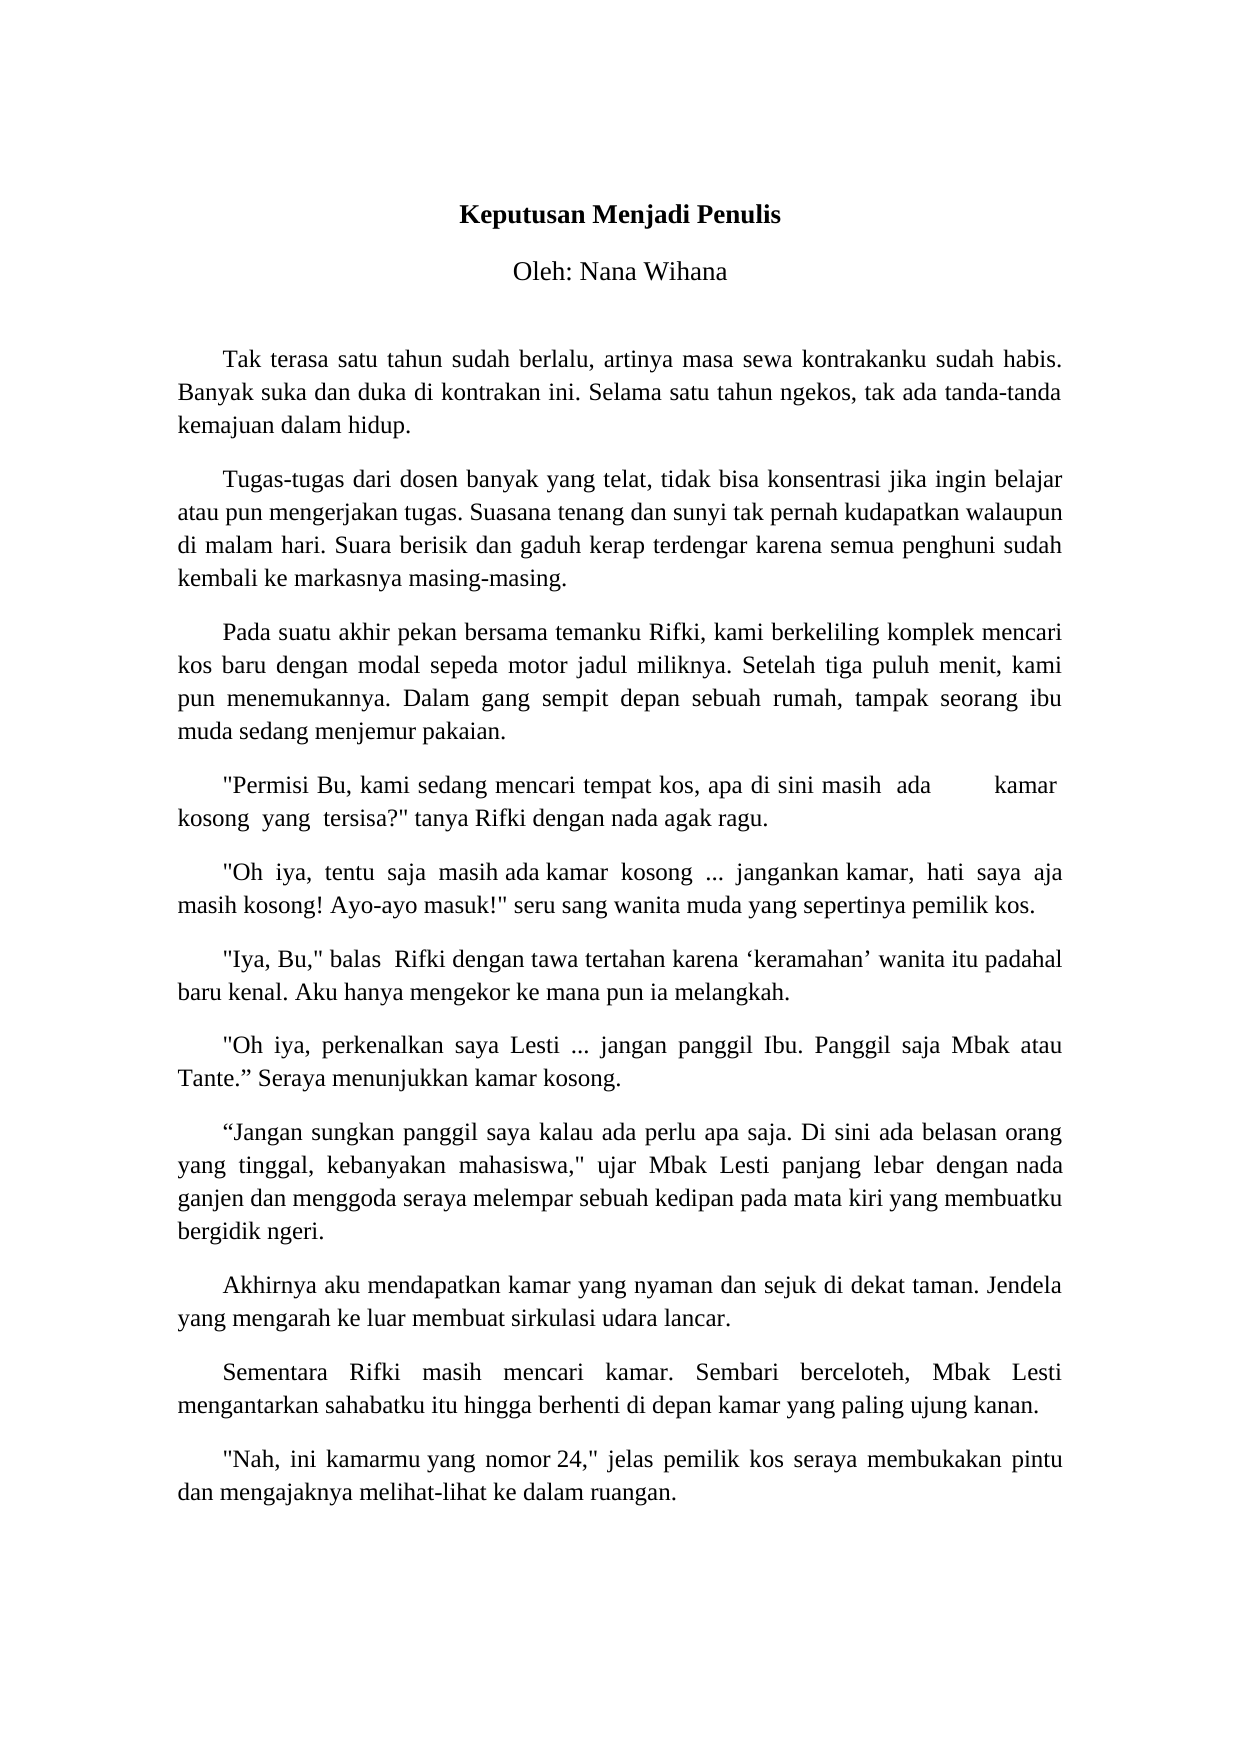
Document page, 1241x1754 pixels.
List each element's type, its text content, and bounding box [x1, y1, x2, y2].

text Sementara Rifki masih mencari kamar. Sembari berceloteh, Mbak Lesti mengantarkan sahabatku itu hingga berhenti di depan kamar yang paling ujung kanan. [177, 1357, 1063, 1419]
text “Jangan sungkan panggil saya kalau ada perlu apa saja. Di sini ada belasan orang yang tinggal, kebanyakan mahasiswa," ujar Mbak Lesti panjang lebar dengan nada ganjen dan menggoda seraya melempar sebuah kedipan pada mata kiri yang membuatku bergidik ngeri. [177, 1117, 1063, 1245]
text "Iya, Bu," balas Rifki dengan tawa tertahan karena ‘keramahan’ wanita itu padahal baru kenal. Aku hanya mengekor ke mana pun ia melangkah. [177, 944, 1063, 1005]
text Tugas-tugas dari dosen banyak yang telat, tidak bisa konsentrasi jika ingin belajar atau pun mengerjakan tugas. Suasana tenang dan sunyi tak pernah kudapatkan walaupun di malam hari. Suara berisik dan gaduh kerap terdengar karena semua penghuni sudah kembali ke markasnya masing-masing. [177, 464, 1063, 592]
text Pada suatu akhir pekan bersama temanku Rifki, kami berkeliling komplek mencari kos baru dengan modal sepeda motor jadul miliknya. Setelah tiga puluh menit, kami pun menemukannya. Dalam gang sempit depan sebuah rumah, tampak seorang ibu muda sedang menjemur pakaian. [177, 617, 1063, 745]
text "Oh iya, tentu saja masih ada kamar kosong ... jangankan kamar, hati saya aja masih kosong! Ayo-ayo masuk!" seru sang wanita muda yang sepertinya pemilik kos. [177, 857, 1063, 918]
text "Permisi Bu, kami sedang mencari tempat kos, apa di sini masih ada kamar kosong yang tersisa?" tanya Rifki dengan nada agak ragu. [177, 770, 1063, 832]
subtitle Oleh: Nana Wihana [177, 254, 1063, 286]
text Tak terasa satu tahun sudah berlalu, artinya masa sewa kontrakanku sudah habis. Banyak suka dan duka di kontrakan ini. Selama satu tahun ngekos, tak ada tanda-tanda kemajuan dalam hidup. [177, 344, 1063, 439]
subtitle Keputusan Menjadi Penulis [177, 198, 1063, 229]
text "Oh iya, perkenalkan saya Lesti ... jangan panggil Ibu. Panggil saja Mbak atau Tante.” Seraya menunjukkan kamar kosong. [177, 1031, 1063, 1092]
text "Nah, ini kamarmu yang nomor 24," jelas pemilik kos seraya membukakan pintu dan mengajaknya melihat-lihat ke dalam ruangan. [177, 1444, 1063, 1506]
text Akhirnya aku mendapatkan kamar yang nyaman dan sejuk di dekat taman. Jendela yang mengarah ke luar membuat sirkulasi udara lancar. [177, 1270, 1063, 1332]
